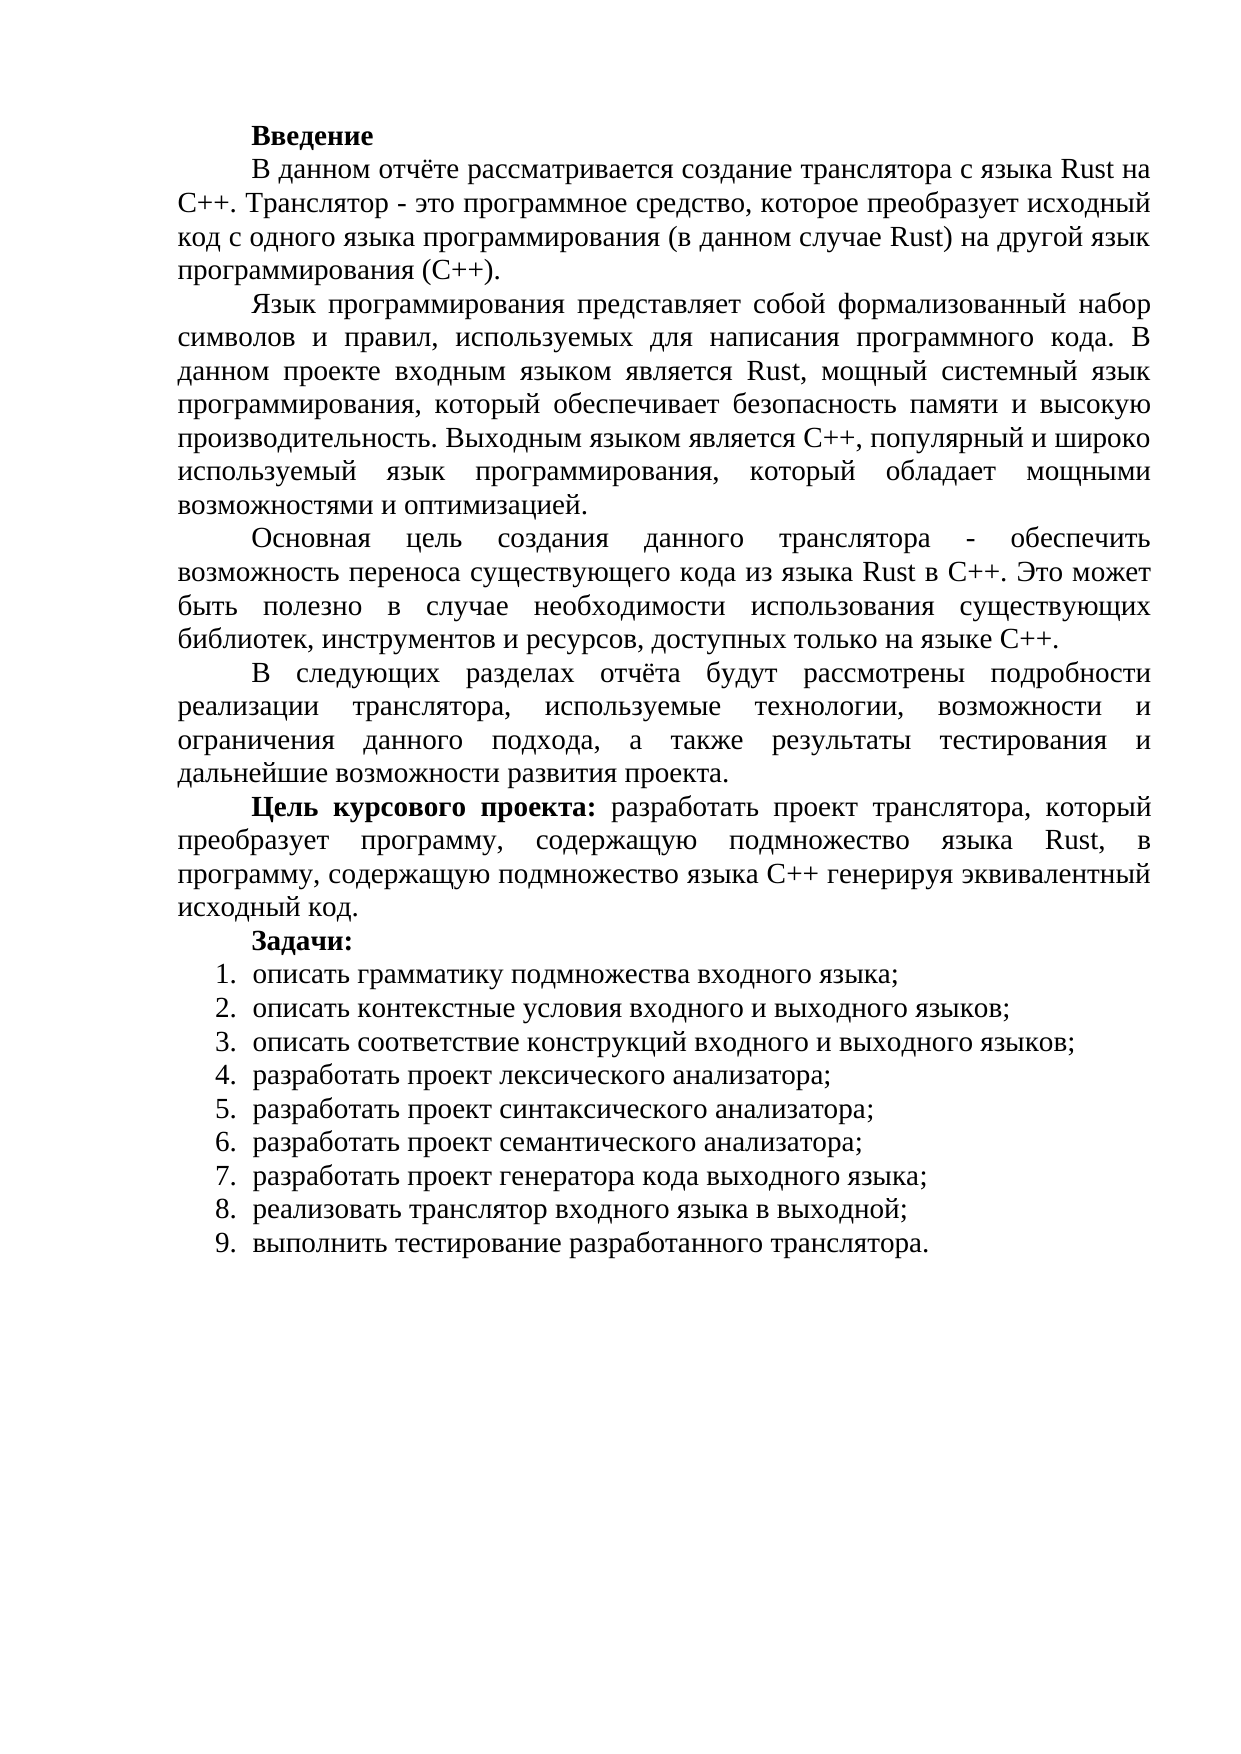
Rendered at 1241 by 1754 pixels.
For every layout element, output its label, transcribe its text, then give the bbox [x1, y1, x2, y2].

subtitle Введение [177, 118, 1152, 152]
list описать контекстные условия входного и выходного языков; [215, 990, 1152, 1024]
list выполнить тестирование разработанного транслятора. [215, 1225, 1152, 1258]
text Язык программирования представляет собой формализованный набор символов и правил, используемых для написания программного кода. В данном проекте входным языком является Rust, мощный системный язык программирования, который обеспечивает безопасность памяти и высокую производительность. Выходным языком является C++, популярный и широко используемый язык программирования, который обладает мощными возможностями и оптимизацией. [177, 286, 1152, 521]
text Задачи: [177, 923, 1152, 957]
text В данном отчёте рассматривается создание транслятора с языка Rust на C++. Транслятор - это программное средство, которое преобразует исходный код с одного языка программирования (в данном случае Rust) на другой язык программирования (C++). [177, 152, 1152, 286]
text Основная цель создания данного транслятора - обеспечить возможность переноса существующего кода из языка Rust в C++. Это может быть полезно в случае необходимости использования существующих библиотек, инструментов и ресурсов, доступных только на языке C++. [177, 521, 1152, 655]
list описать соответствие конструкций входного и выходного языков; [215, 1024, 1152, 1057]
text Цель курсового проекта: разработать проект транслятора, который преобразует программу, содержащую подмножество языка Rust, в программу, содержащую подмножество языка C++ генерируя эквивалентный исходный код. [177, 789, 1152, 923]
list разработать проект лексического анализатора; [215, 1057, 1152, 1091]
list реализовать транслятор входного языка в выходной; [215, 1191, 1152, 1225]
list описать грамматику подмножества входного языка; [215, 957, 1152, 990]
list разработать проект семантического анализатора; [215, 1124, 1152, 1158]
list разработать проект синтаксического анализатора; [215, 1091, 1152, 1124]
list разработать проект генератора кода выходного языка; [215, 1158, 1152, 1191]
text В следующих разделах отчёта будут рассмотрены подробности реализации транслятора, используемые технологии, возможности и ограничения данного подхода, а также результаты тестирования и дальнейшие возможности развития проекта. [177, 655, 1152, 789]
